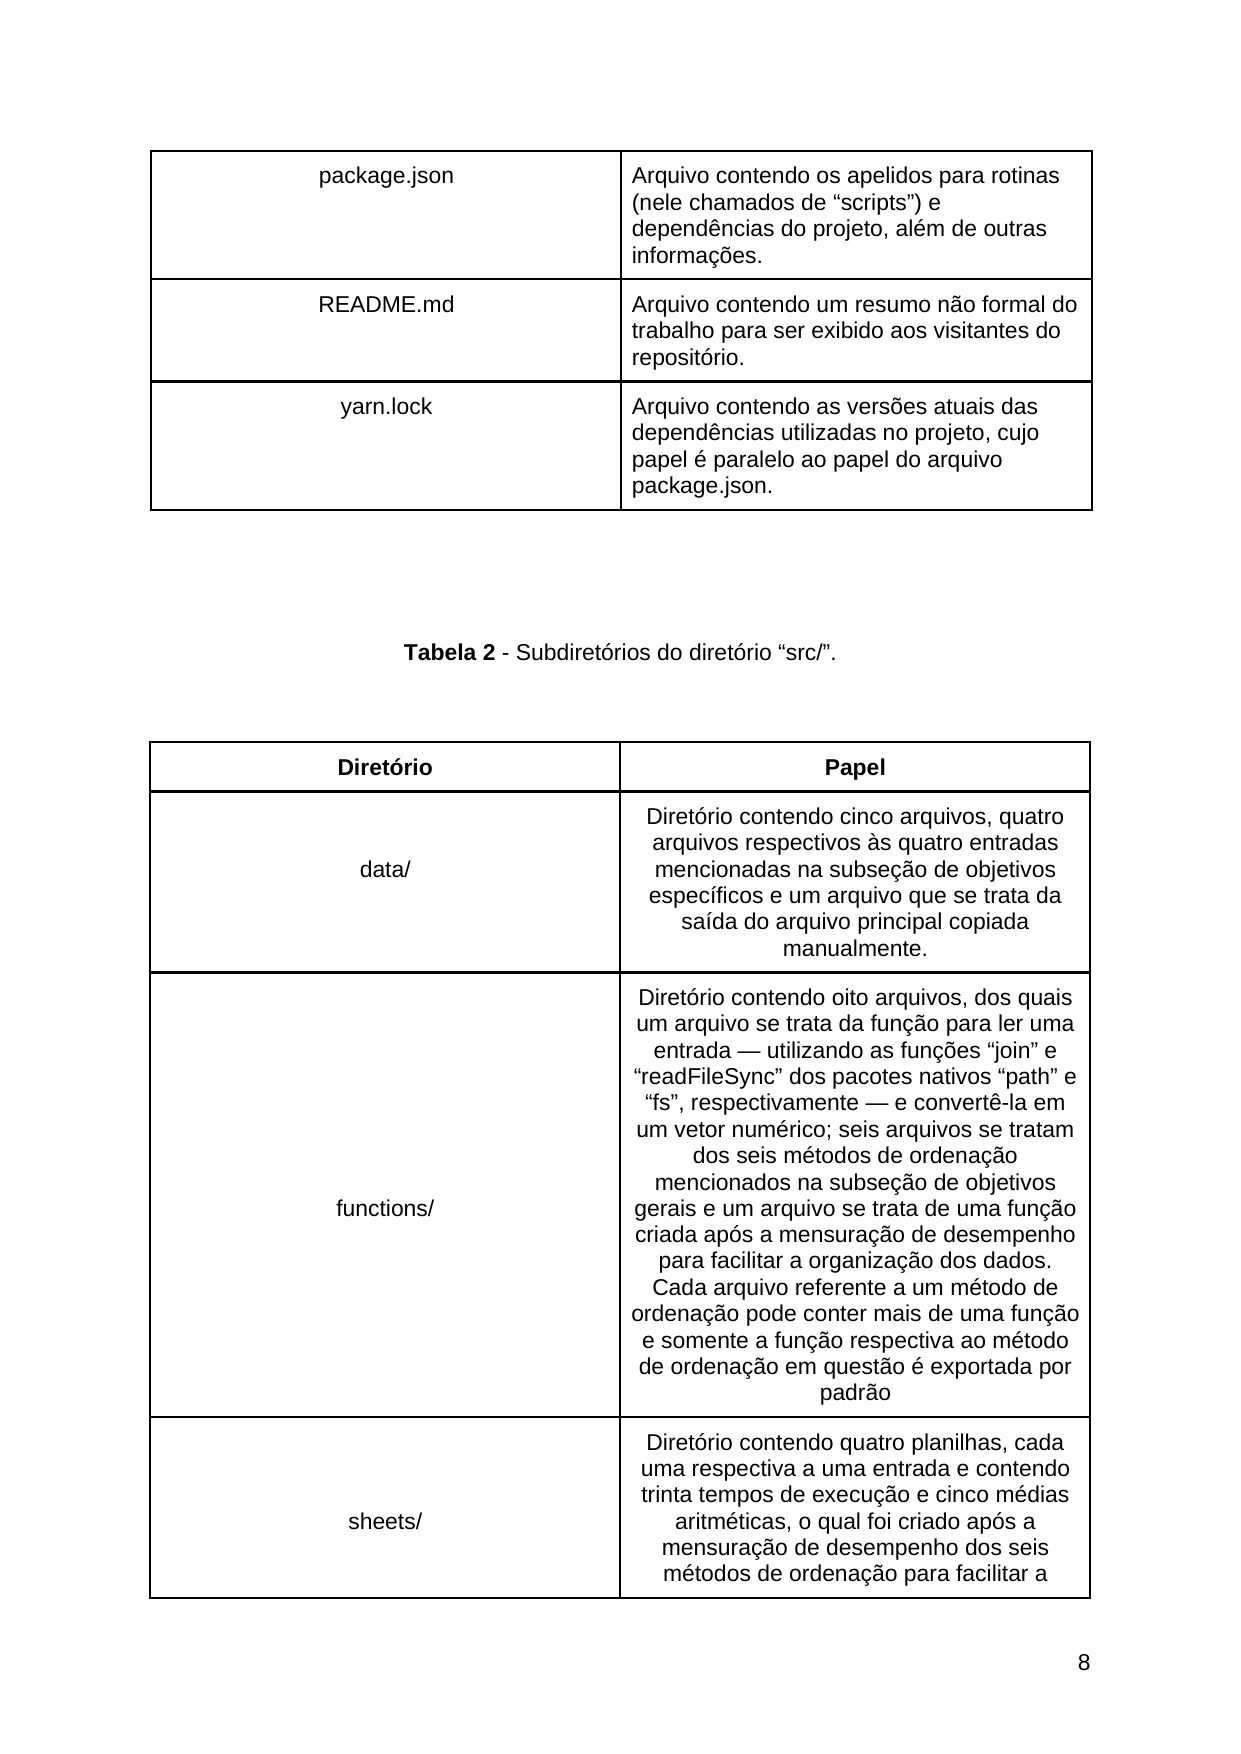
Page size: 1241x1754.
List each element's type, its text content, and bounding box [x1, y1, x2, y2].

table_cell Diretório contendo oito arquivos, dos quais um arquivo se trata da função para ler uma entrada — utilizando as funções “join” e “readFileSync” dos pacotes nativos “path” e “fs”, respectivamente — e convertê-la em um vetor numérico; seis arquivos se tratam dos seis métodos de ordenação mencionados na subseção de objetivos gerais e um arquivo se trata de uma função criada após a mensuração de desempenho para facilitar a organização dos dados. Cada arquivo referente a um método de ordenação pode conter mais de uma função e somente a função respectiva ao método de ordenação em questão é exportada por padrão [621, 974, 1089, 1416]
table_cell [621, 1418, 1089, 1597]
table_cell package.json [152, 152, 620, 278]
table_cell Arquivo contendo as versões atuais das dependências utilizadas no projeto, cujo papel é paralelo ao papel do arquivo package.json. [622, 383, 1091, 509]
table_cell Diretório contendo cinco arquivos, quatro arquivos respectivos às quatro entradas mencionadas na subseção de objetivos específicos e um arquivo que se trata da saída do arquivo principal copiada manualmente. [621, 793, 1089, 971]
table_cell Arquivo contendo os apelidos para rotinas (nele chamados de “scripts”) e dependências do projeto, além de outras informações. [622, 152, 1091, 278]
table_cell Arquivo contendo um resumo não formal do trabalho para ser exibido aos visitantes do repositório. [622, 280, 1091, 380]
table_header Papel [621, 743, 1089, 790]
table_cell README.md [152, 280, 620, 380]
table_cell functions/ [151, 974, 619, 1416]
table_cell data/ [151, 793, 619, 971]
table_cell yarn.lock [152, 383, 620, 509]
table_cell sheets/ [151, 1418, 619, 1597]
table_header Diretório [151, 743, 619, 790]
text Tabela 2 - Subdiretórios do diretório “src/”. [150, 638, 1090, 665]
